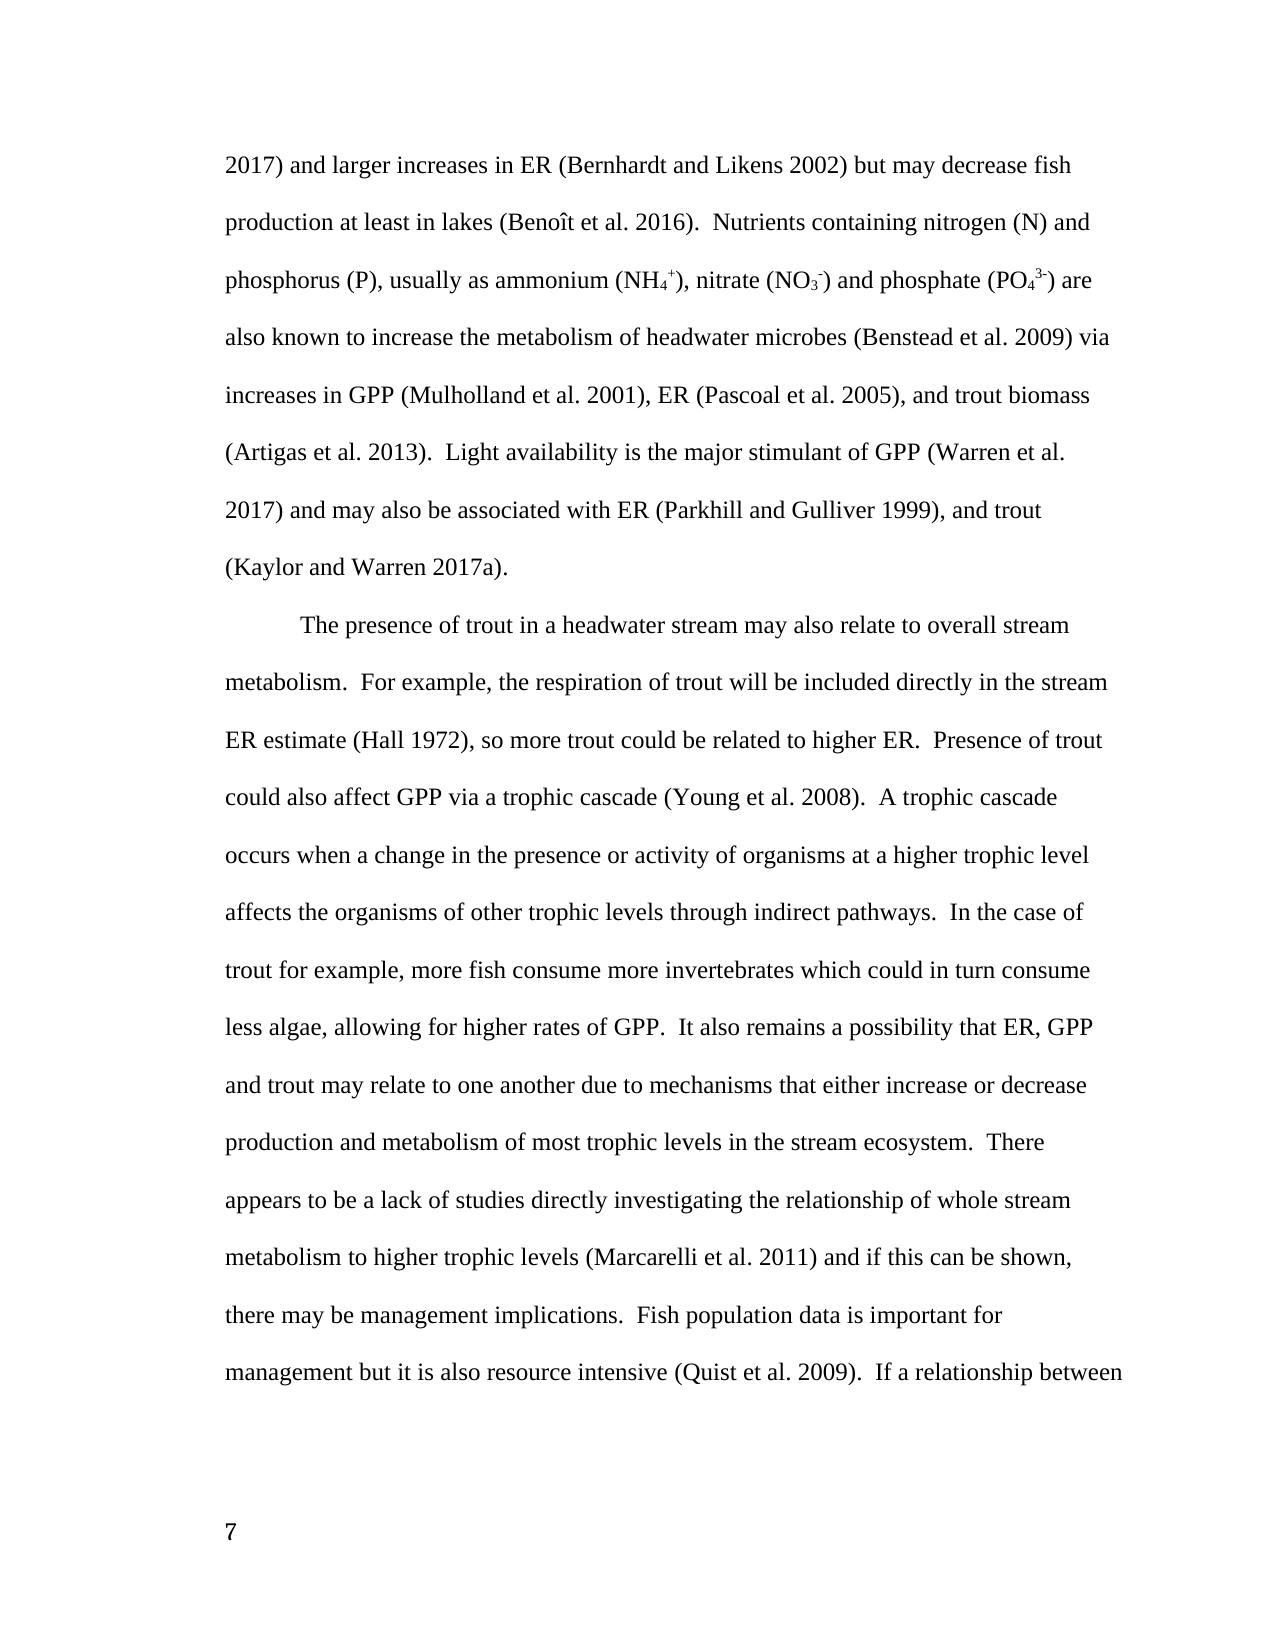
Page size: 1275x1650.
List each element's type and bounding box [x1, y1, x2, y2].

text [225, 150, 1125, 581]
text [225, 610, 1125, 1386]
